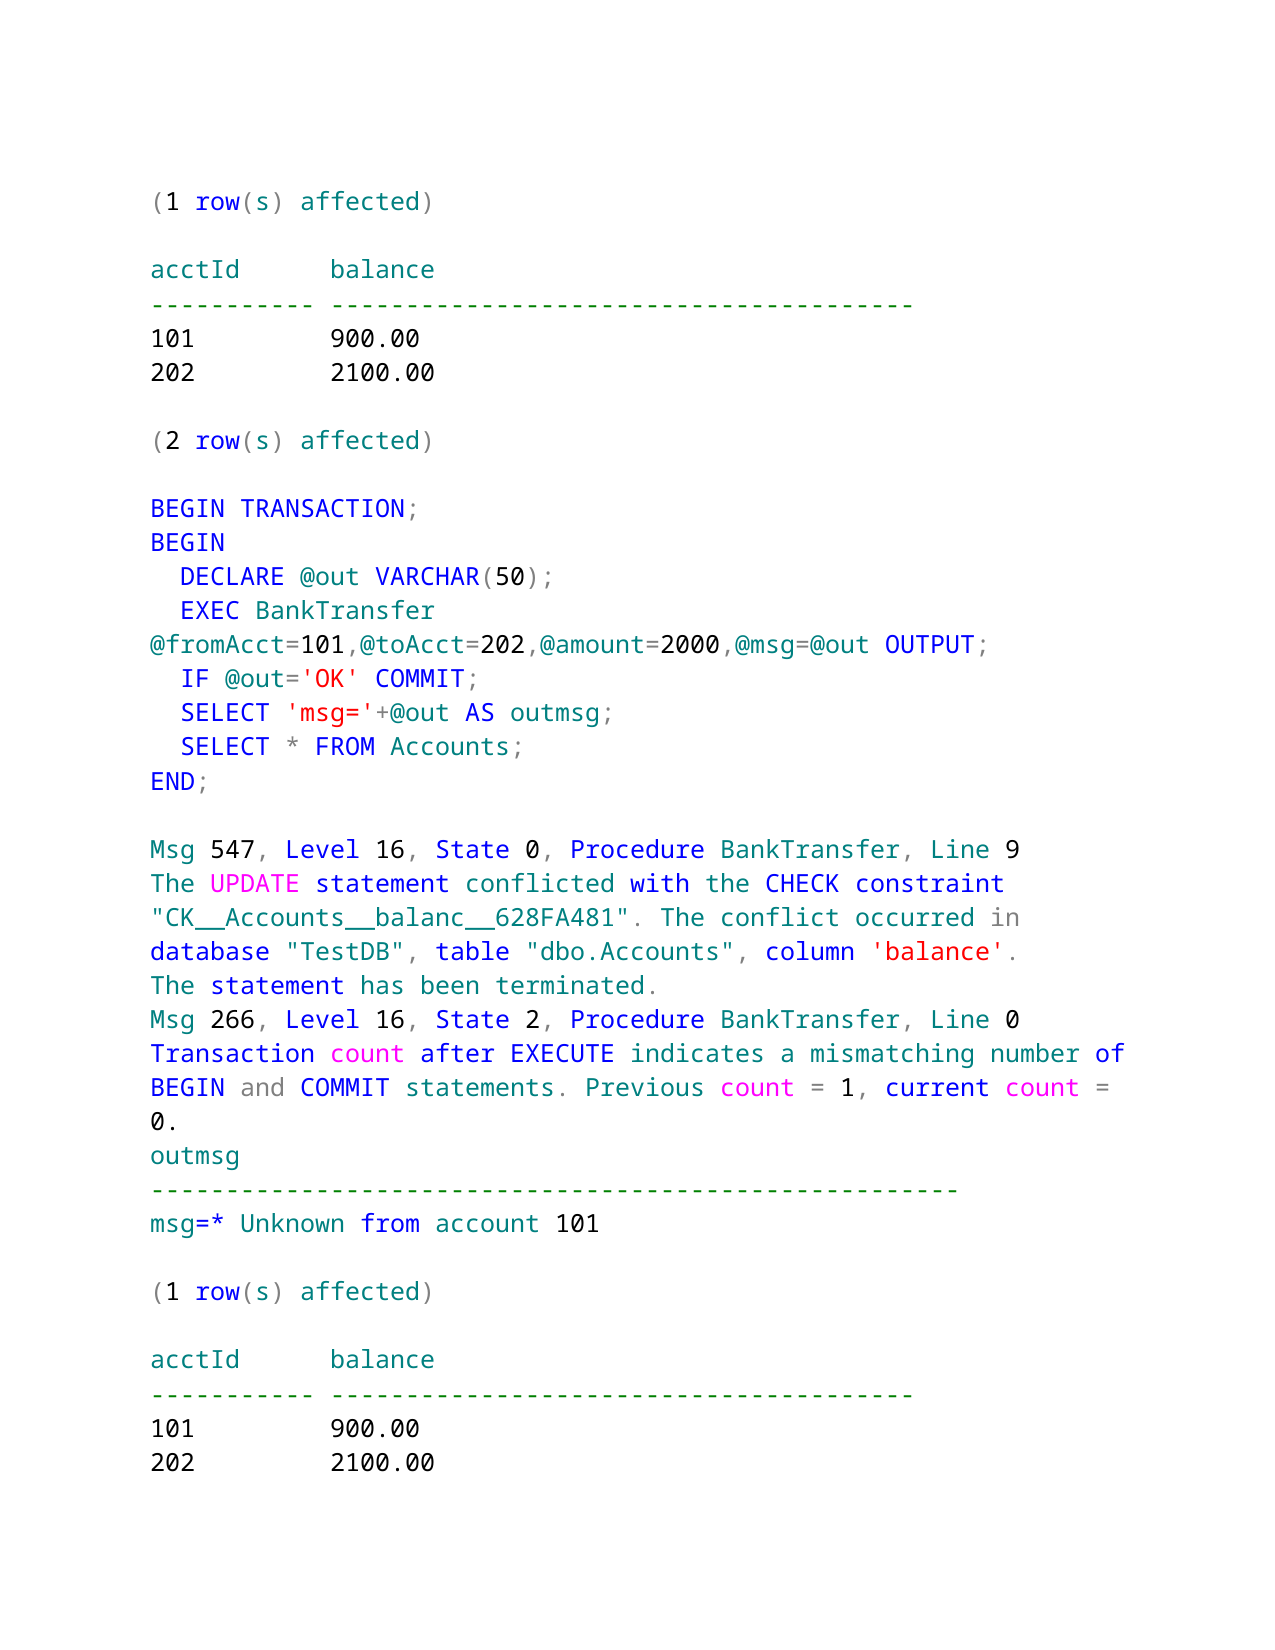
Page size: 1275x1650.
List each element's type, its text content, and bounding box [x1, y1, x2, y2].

text acctId balance [150, 252, 1125, 286]
text The statement has been terminated. [150, 967, 1125, 1002]
text END; [150, 763, 1125, 797]
text 101 900.00 [150, 320, 1125, 354]
text EXEC BankTransfer @fromAcct=101,@toAcct=202,@amount=2000,@msg=@out OUTPUT; [150, 593, 1125, 661]
text The UPDATE statement conflicted with the CHECK constraint "CK__Accounts__balanc__628FA481". The conflict occurred in database "TestDB", table "dbo.Accounts", column 'balance'. [150, 865, 1125, 967]
text SELECT 'msg='+@out AS outmsg; [150, 695, 1125, 729]
text ------------------------------------------------------ [150, 1172, 1125, 1206]
text outmsg [150, 1138, 1125, 1172]
text (1 row(s) affected) [150, 184, 1125, 218]
text SELECT * FROM Accounts; [150, 729, 1125, 763]
text Msg 266, Level 16, State 2, Procedure BankTransfer, Line 0 [150, 1002, 1125, 1036]
text msg=* Unknown from account 101 [150, 1206, 1125, 1240]
text acctId balance [150, 1342, 1125, 1376]
text 202 2100.00 [150, 354, 1125, 388]
text IF @out='OK' COMMIT; [150, 661, 1125, 695]
text BEGIN [150, 525, 1125, 559]
text Transaction count after EXECUTE indicates a mismatching number of BEGIN and COMMIT statements. Previous count = 1, current count = 0. [150, 1036, 1125, 1138]
text 101 900.00 [150, 1410, 1125, 1444]
text ----------- --------------------------------------- [150, 286, 1125, 320]
text ----------- --------------------------------------- [150, 1376, 1125, 1410]
text DECLARE @out VARCHAR(50); [150, 559, 1125, 593]
text (2 row(s) affected) [150, 422, 1125, 457]
text (1 row(s) affected) [150, 1274, 1125, 1308]
text BEGIN TRANSACTION; [150, 491, 1125, 525]
text Msg 547, Level 16, State 0, Procedure BankTransfer, Line 9 [150, 831, 1125, 865]
text 202 2100.00 [150, 1444, 1125, 1478]
